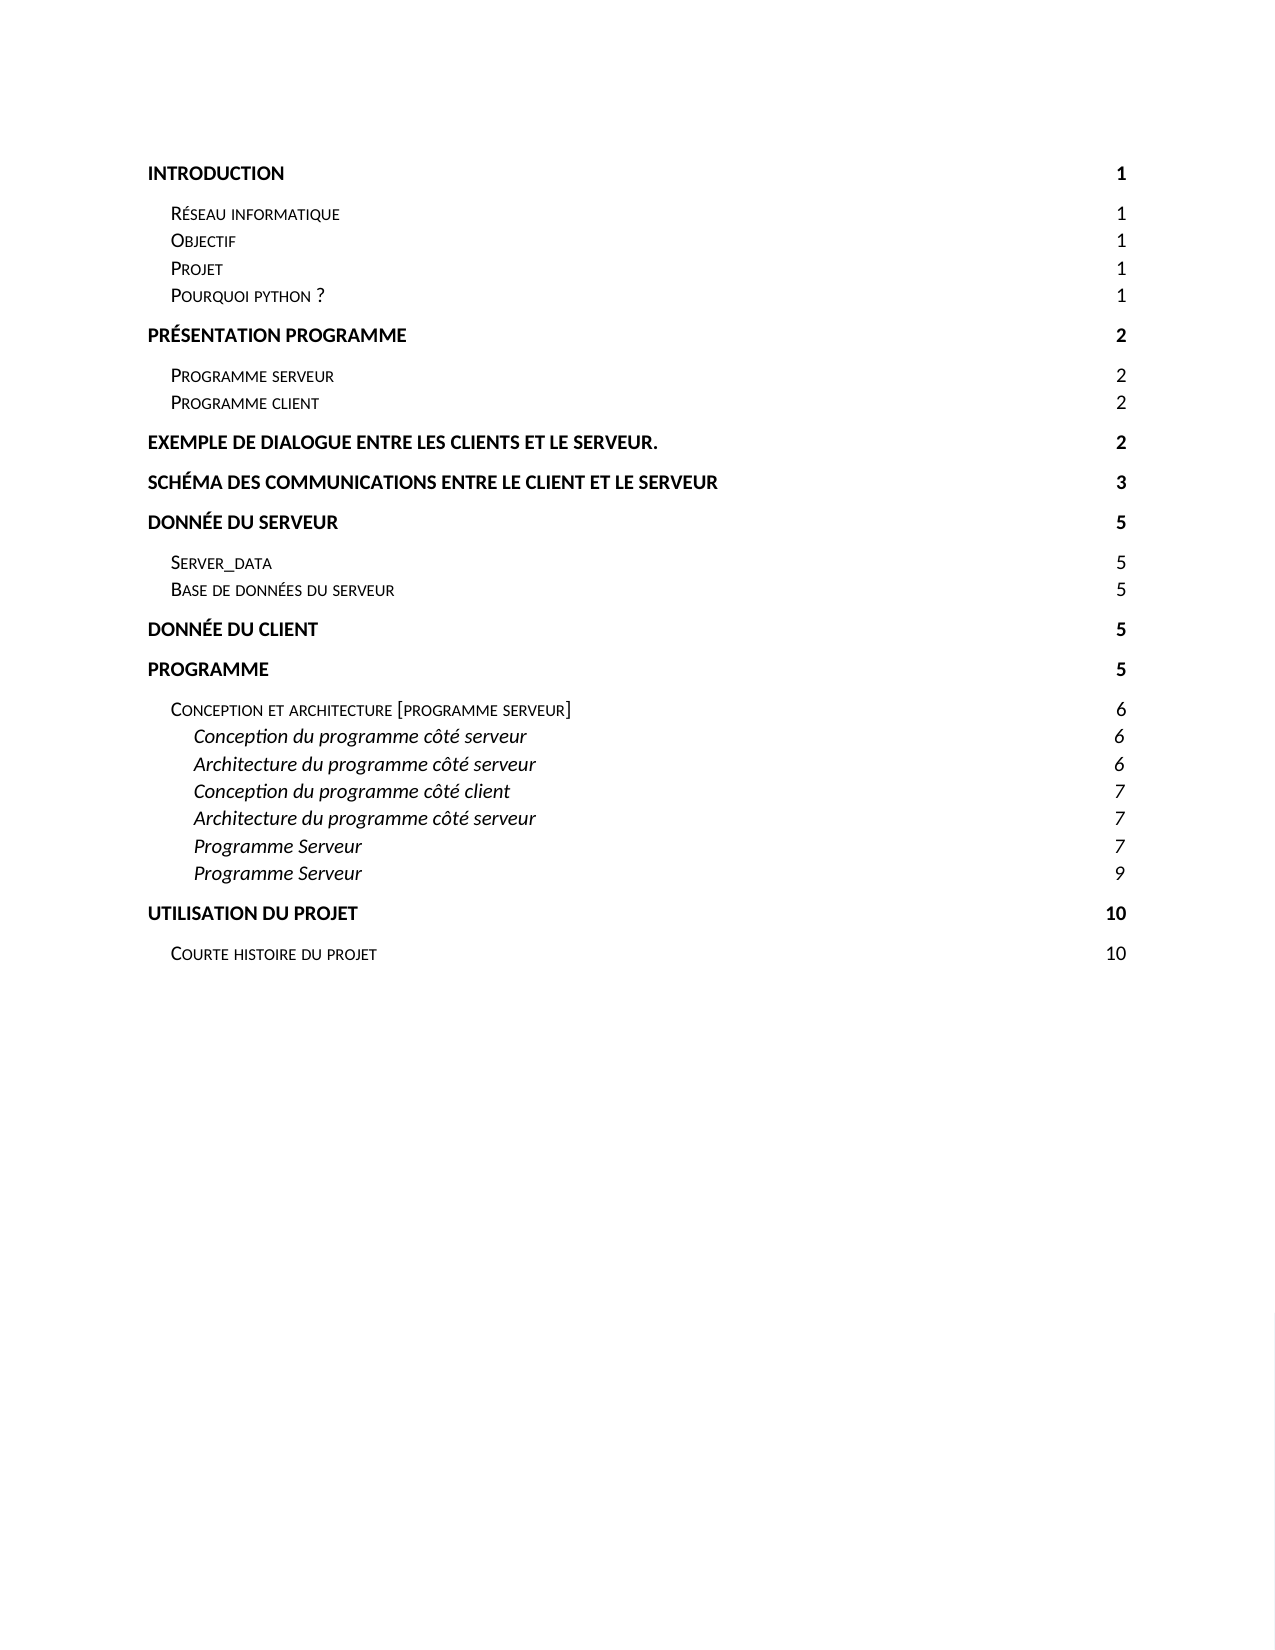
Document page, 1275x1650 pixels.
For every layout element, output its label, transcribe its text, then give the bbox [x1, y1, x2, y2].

text Introduction 1 [148, 160, 1127, 186]
text Objectif 1 [171, 227, 1127, 253]
text Server_data 5 [171, 549, 1127, 574]
text Projet 1 [171, 255, 1127, 280]
text Programme Serveur 7 [193, 833, 1127, 858]
text Architecture du programme côté serveur 6 [193, 751, 1127, 776]
text Programme Serveur 9 [193, 860, 1127, 886]
text Conception du programme côté serveur 6 [193, 723, 1127, 749]
text Programme client 2 [171, 389, 1127, 415]
text Donnée du serveur 5 [148, 509, 1127, 534]
text Base de données du serveur 5 [171, 576, 1127, 602]
text Programme 5 [148, 656, 1127, 682]
text Schéma des communications entre le client et le serveur 3 [148, 469, 1127, 494]
text Conception et architecture [programme serveur] 6 [171, 696, 1127, 721]
text Programme serveur 2 [171, 362, 1127, 387]
text Présentation programme 2 [148, 322, 1127, 347]
text Architecture du programme côté serveur 7 [193, 806, 1127, 831]
text Donnée du client 5 [148, 616, 1127, 642]
text Pourquoi python ? 1 [171, 282, 1127, 308]
text Courte histoire du projet 10 [171, 940, 1127, 966]
text Exemple de dialogue entre les clients et le serveur. 2 [148, 429, 1127, 455]
text Réseau informatique 1 [171, 200, 1127, 225]
text Conception du programme côté client 7 [193, 778, 1127, 804]
text Utilisation du projet 10 [148, 900, 1127, 926]
